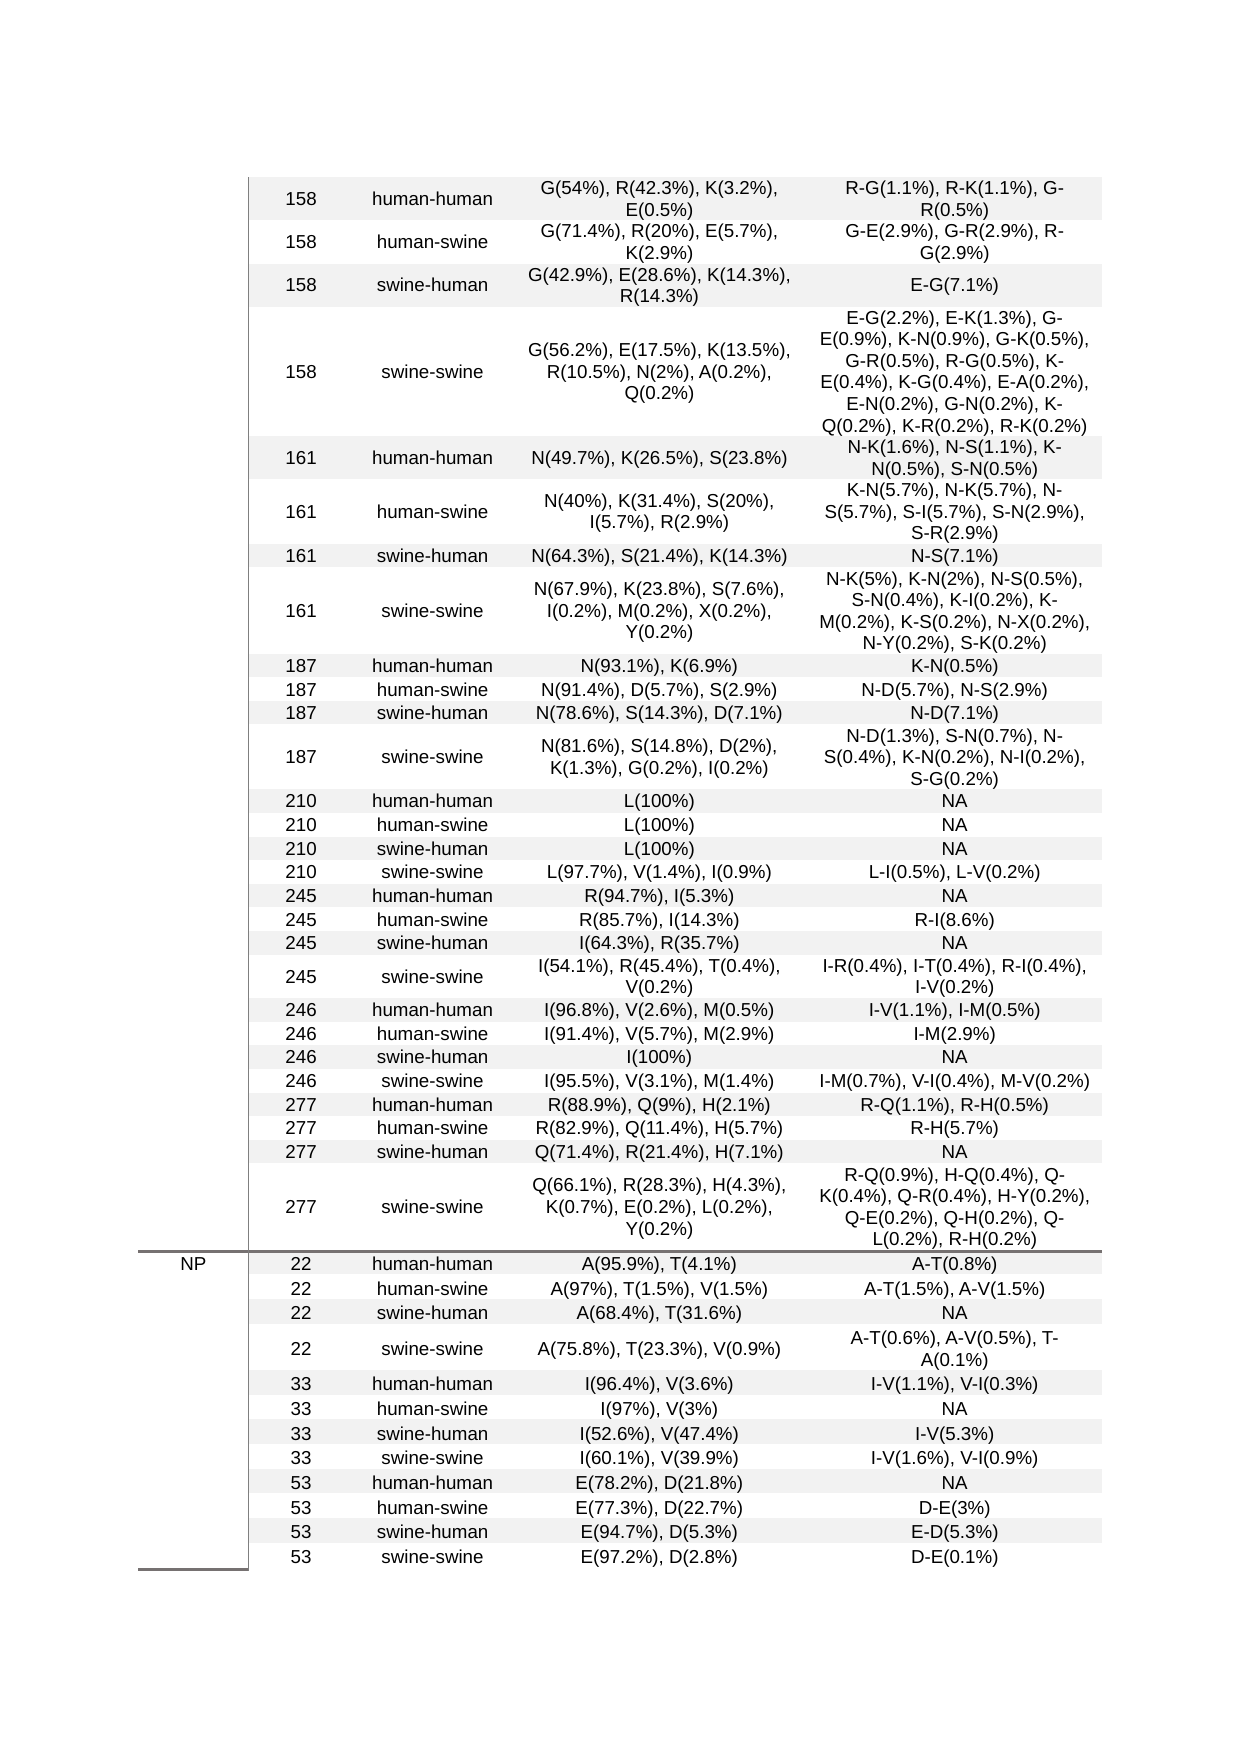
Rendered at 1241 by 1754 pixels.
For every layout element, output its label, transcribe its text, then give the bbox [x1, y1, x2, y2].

table_cell E(77.3%), D(22.7%) [511, 1494, 807, 1518]
table_cell N(40%), K(31.4%), S(20%), I(5.7%), R(2.9%) [511, 479, 807, 544]
table_cell I(100%) [511, 1045, 807, 1069]
table_cell human-swine [353, 220, 511, 263]
table_cell N-D(1.3%), S-N(0.7%), N-S(0.4%), K-N(0.2%), N-I(0.2%), S-G(0.2%) [807, 725, 1102, 789]
table_cell G-E(2.9%), G-R(2.9%), R-G(2.9%) [807, 220, 1102, 263]
table_cell 33 [249, 1444, 353, 1469]
table_cell I(91.4%), V(5.7%), M(2.9%) [511, 1022, 807, 1045]
table_cell 33 [249, 1370, 353, 1395]
table_cell NA [807, 931, 1102, 955]
table_cell NA [807, 1140, 1102, 1163]
table_cell 161 [249, 568, 353, 654]
table_cell N(93.1%), K(6.9%) [511, 654, 807, 677]
table_cell I-M(0.7%), V-I(0.4%), M-V(0.2%) [807, 1069, 1102, 1092]
table_cell human-human [353, 1469, 511, 1493]
table_cell human-swine [353, 1022, 511, 1045]
table_cell A-T(1.5%), A-V(1.5%) [807, 1274, 1102, 1299]
table_cell swine-human [353, 544, 511, 567]
table_cell R-Q(0.9%), H-Q(0.4%), Q-K(0.4%), Q-R(0.4%), H-Y(0.2%), Q-E(0.2%), Q-H(0.2%), Q-L(0.2%), R-H(0.2%) [807, 1164, 1102, 1250]
table_cell human-human [353, 789, 511, 813]
table_cell swine-human [353, 1419, 511, 1444]
table_cell 277 [249, 1116, 353, 1140]
table_cell swine-human [353, 931, 511, 955]
table_cell E(94.7%), D(5.3%) [511, 1518, 807, 1543]
table_cell 245 [249, 884, 353, 907]
table_cell A(97%), T(1.5%), V(1.5%) [511, 1274, 807, 1299]
table_cell swine-swine [353, 568, 511, 654]
table_cell N-D(5.7%), N-S(2.9%) [807, 677, 1102, 701]
table_cell A(68.4%), T(31.6%) [511, 1299, 807, 1324]
table_cell swine-human [353, 1299, 511, 1324]
table_cell R(88.9%), Q(9%), H(2.1%) [511, 1093, 807, 1116]
table_cell R-H(5.7%) [807, 1116, 1102, 1140]
table_cell L(97.7%), V(1.4%), I(0.9%) [511, 860, 807, 884]
table_cell 277 [249, 1164, 353, 1250]
table_cell swine-human [353, 264, 511, 307]
table_cell human-human [353, 1093, 511, 1116]
table_cell swine-human [353, 701, 511, 724]
table_cell G(54%), R(42.3%), K(3.2%), E(0.5%) [511, 177, 807, 220]
table_cell 22 [249, 1324, 353, 1370]
table_cell 277 [249, 1093, 353, 1116]
table_cell N(67.9%), K(23.8%), S(7.6%), I(0.2%), M(0.2%), X(0.2%), Y(0.2%) [511, 568, 807, 654]
table_cell A-T(0.6%), A-V(0.5%), T-A(0.1%) [807, 1324, 1102, 1370]
table_cell I-M(2.9%) [807, 1022, 1102, 1045]
table_cell I-V(1.6%), V-I(0.9%) [807, 1444, 1102, 1469]
table_cell 22 [249, 1274, 353, 1299]
table_cell N-D(7.1%) [807, 701, 1102, 724]
table_cell human-swine [353, 479, 511, 544]
table_cell Q(71.4%), R(21.4%), H(7.1%) [511, 1140, 807, 1163]
table_cell 53 [249, 1543, 353, 1567]
table_cell 246 [249, 1069, 353, 1092]
table_cell human-human [353, 998, 511, 1022]
table_cell N(64.3%), S(21.4%), K(14.3%) [511, 544, 807, 567]
table_cell N-S(7.1%) [807, 544, 1102, 567]
table_cell N(81.6%), S(14.8%), D(2%), K(1.3%), G(0.2%), I(0.2%) [511, 725, 807, 789]
table_cell R(94.7%), I(5.3%) [511, 884, 807, 907]
table_cell E-G(2.2%), E-K(1.3%), G-E(0.9%), K-N(0.9%), G-K(0.5%), G-R(0.5%), R-G(0.5%), K-E(0.4%), K-G(0.4%), E-A(0.2%), E-N(0.2%), G-N(0.2%), K-Q(0.2%), K-R(0.2%), R-K(0.2%) [807, 307, 1102, 436]
table_cell NA [807, 884, 1102, 907]
table_cell 210 [249, 813, 353, 837]
table_cell I-V(1.1%), V-I(0.3%) [807, 1370, 1102, 1395]
table_cell 161 [249, 479, 353, 544]
table_cell N-K(5%), K-N(2%), N-S(0.5%), S-N(0.4%), K-I(0.2%), K-M(0.2%), K-S(0.2%), N-X(0.2%), N-Y(0.2%), S-K(0.2%) [807, 568, 1102, 654]
table_cell human-human [353, 177, 511, 220]
table_cell Q(66.1%), R(28.3%), H(4.3%), K(0.7%), E(0.2%), L(0.2%), Y(0.2%) [511, 1164, 807, 1250]
table_cell human-human [353, 884, 511, 907]
table_cell R(82.9%), Q(11.4%), H(5.7%) [511, 1116, 807, 1140]
table_cell N(78.6%), S(14.3%), D(7.1%) [511, 701, 807, 724]
table_cell I-V(1.1%), I-M(0.5%) [807, 998, 1102, 1022]
table_cell NA [807, 1395, 1102, 1419]
table_cell 53 [249, 1494, 353, 1518]
table_cell swine-swine [353, 1164, 511, 1250]
table_cell swine-human [353, 837, 511, 860]
table_cell human-human [353, 1370, 511, 1395]
table_cell human-swine [353, 1274, 511, 1299]
table_cell K-N(5.7%), N-K(5.7%), N-S(5.7%), S-I(5.7%), S-N(2.9%), S-R(2.9%) [807, 479, 1102, 544]
table_cell N(49.7%), K(26.5%), S(23.8%) [511, 436, 807, 479]
table_cell 187 [249, 654, 353, 677]
table_cell E(78.2%), D(21.8%) [511, 1469, 807, 1493]
table_cell 33 [249, 1419, 353, 1444]
table_cell 158 [249, 264, 353, 307]
table_cell 53 [249, 1518, 353, 1543]
table_cell 246 [249, 998, 353, 1022]
table_cell 210 [249, 837, 353, 860]
table_cell 187 [249, 677, 353, 701]
table_cell swine-swine [353, 955, 511, 998]
table_cell I(95.5%), V(3.1%), M(1.4%) [511, 1069, 807, 1092]
table_cell A(75.8%), T(23.3%), V(0.9%) [511, 1324, 807, 1370]
table_cell K-N(0.5%) [807, 654, 1102, 677]
table_cell swine-human [353, 1518, 511, 1543]
table_cell R-I(8.6%) [807, 908, 1102, 931]
table_cell 33 [249, 1395, 353, 1419]
table_cell 246 [249, 1045, 353, 1069]
table_cell human-swine [353, 1494, 511, 1518]
table_cell swine-swine [353, 1069, 511, 1092]
table_cell A(95.9%), T(4.1%) [511, 1253, 807, 1274]
table_cell 210 [249, 789, 353, 813]
table_cell swine-swine [353, 725, 511, 789]
table_cell human-human [353, 1253, 511, 1274]
table_cell 277 [249, 1140, 353, 1163]
table_cell 158 [249, 307, 353, 436]
table_cell 158 [249, 220, 353, 263]
table_cell G(42.9%), E(28.6%), K(14.3%), R(14.3%) [511, 264, 807, 307]
table_cell R(85.7%), I(14.3%) [511, 908, 807, 931]
table_cell I(52.6%), V(47.4%) [511, 1419, 807, 1444]
table_cell 210 [249, 860, 353, 884]
table_cell human-human [353, 436, 511, 479]
table_cell human-swine [353, 1395, 511, 1419]
table_cell human-swine [353, 677, 511, 701]
table_cell swine-swine [353, 307, 511, 436]
table_cell human-swine [353, 813, 511, 837]
table_cell NP [138, 1253, 248, 1567]
table_cell I(97%), V(3%) [511, 1395, 807, 1419]
table_cell 245 [249, 931, 353, 955]
table_cell R-Q(1.1%), R-H(0.5%) [807, 1093, 1102, 1116]
table_cell I-V(5.3%) [807, 1419, 1102, 1444]
table_cell 187 [249, 701, 353, 724]
table_cell I(96.8%), V(2.6%), M(0.5%) [511, 998, 807, 1022]
table_cell E-G(7.1%) [807, 264, 1102, 307]
table_cell 22 [249, 1299, 353, 1324]
table_cell swine-human [353, 1140, 511, 1163]
table_cell E(97.2%), D(2.8%) [511, 1543, 807, 1567]
table_cell 53 [249, 1469, 353, 1493]
table_cell human-human [353, 654, 511, 677]
table_cell 161 [249, 544, 353, 567]
table_cell E-D(5.3%) [807, 1518, 1102, 1543]
table_cell A-T(0.8%) [807, 1253, 1102, 1274]
table_cell NA [807, 1469, 1102, 1493]
table_cell 246 [249, 1022, 353, 1045]
table_cell 22 [249, 1253, 353, 1274]
table_cell swine-human [353, 1045, 511, 1069]
table_cell NA [807, 813, 1102, 837]
table_cell human-swine [353, 1116, 511, 1140]
table_cell L(100%) [511, 813, 807, 837]
table_cell swine-swine [353, 1444, 511, 1469]
table_cell I(54.1%), R(45.4%), T(0.4%), V(0.2%) [511, 955, 807, 998]
table_cell 245 [249, 955, 353, 998]
table_cell NA [807, 789, 1102, 813]
table_cell NA [807, 1299, 1102, 1324]
table_cell I(60.1%), V(39.9%) [511, 1444, 807, 1469]
table_cell R-G(1.1%), R-K(1.1%), G-R(0.5%) [807, 177, 1102, 220]
table_cell I(96.4%), V(3.6%) [511, 1370, 807, 1395]
table_cell 187 [249, 725, 353, 789]
table_cell swine-swine [353, 1324, 511, 1370]
table_cell G(71.4%), R(20%), E(5.7%), K(2.9%) [511, 220, 807, 263]
table_cell D-E(3%) [807, 1494, 1102, 1518]
table_cell 158 [249, 177, 353, 220]
table_cell G(56.2%), E(17.5%), K(13.5%), R(10.5%), N(2%), A(0.2%), Q(0.2%) [511, 307, 807, 436]
table_cell I-R(0.4%), I-T(0.4%), R-I(0.4%), I-V(0.2%) [807, 955, 1102, 998]
table_cell L(100%) [511, 837, 807, 860]
table_cell I(64.3%), R(35.7%) [511, 931, 807, 955]
table_cell N-K(1.6%), N-S(1.1%), K-N(0.5%), S-N(0.5%) [807, 436, 1102, 479]
table_cell swine-swine [353, 860, 511, 884]
table_cell NA [807, 1045, 1102, 1069]
table_cell D-E(0.1%) [807, 1543, 1102, 1567]
table_cell N(91.4%), D(5.7%), S(2.9%) [511, 677, 807, 701]
table_cell swine-swine [353, 1543, 511, 1567]
table_cell 245 [249, 908, 353, 931]
table_cell L(100%) [511, 789, 807, 813]
table_cell NA [807, 837, 1102, 860]
table_cell human-swine [353, 908, 511, 931]
table_cell 161 [249, 436, 353, 479]
table_cell L-I(0.5%), L-V(0.2%) [807, 860, 1102, 884]
